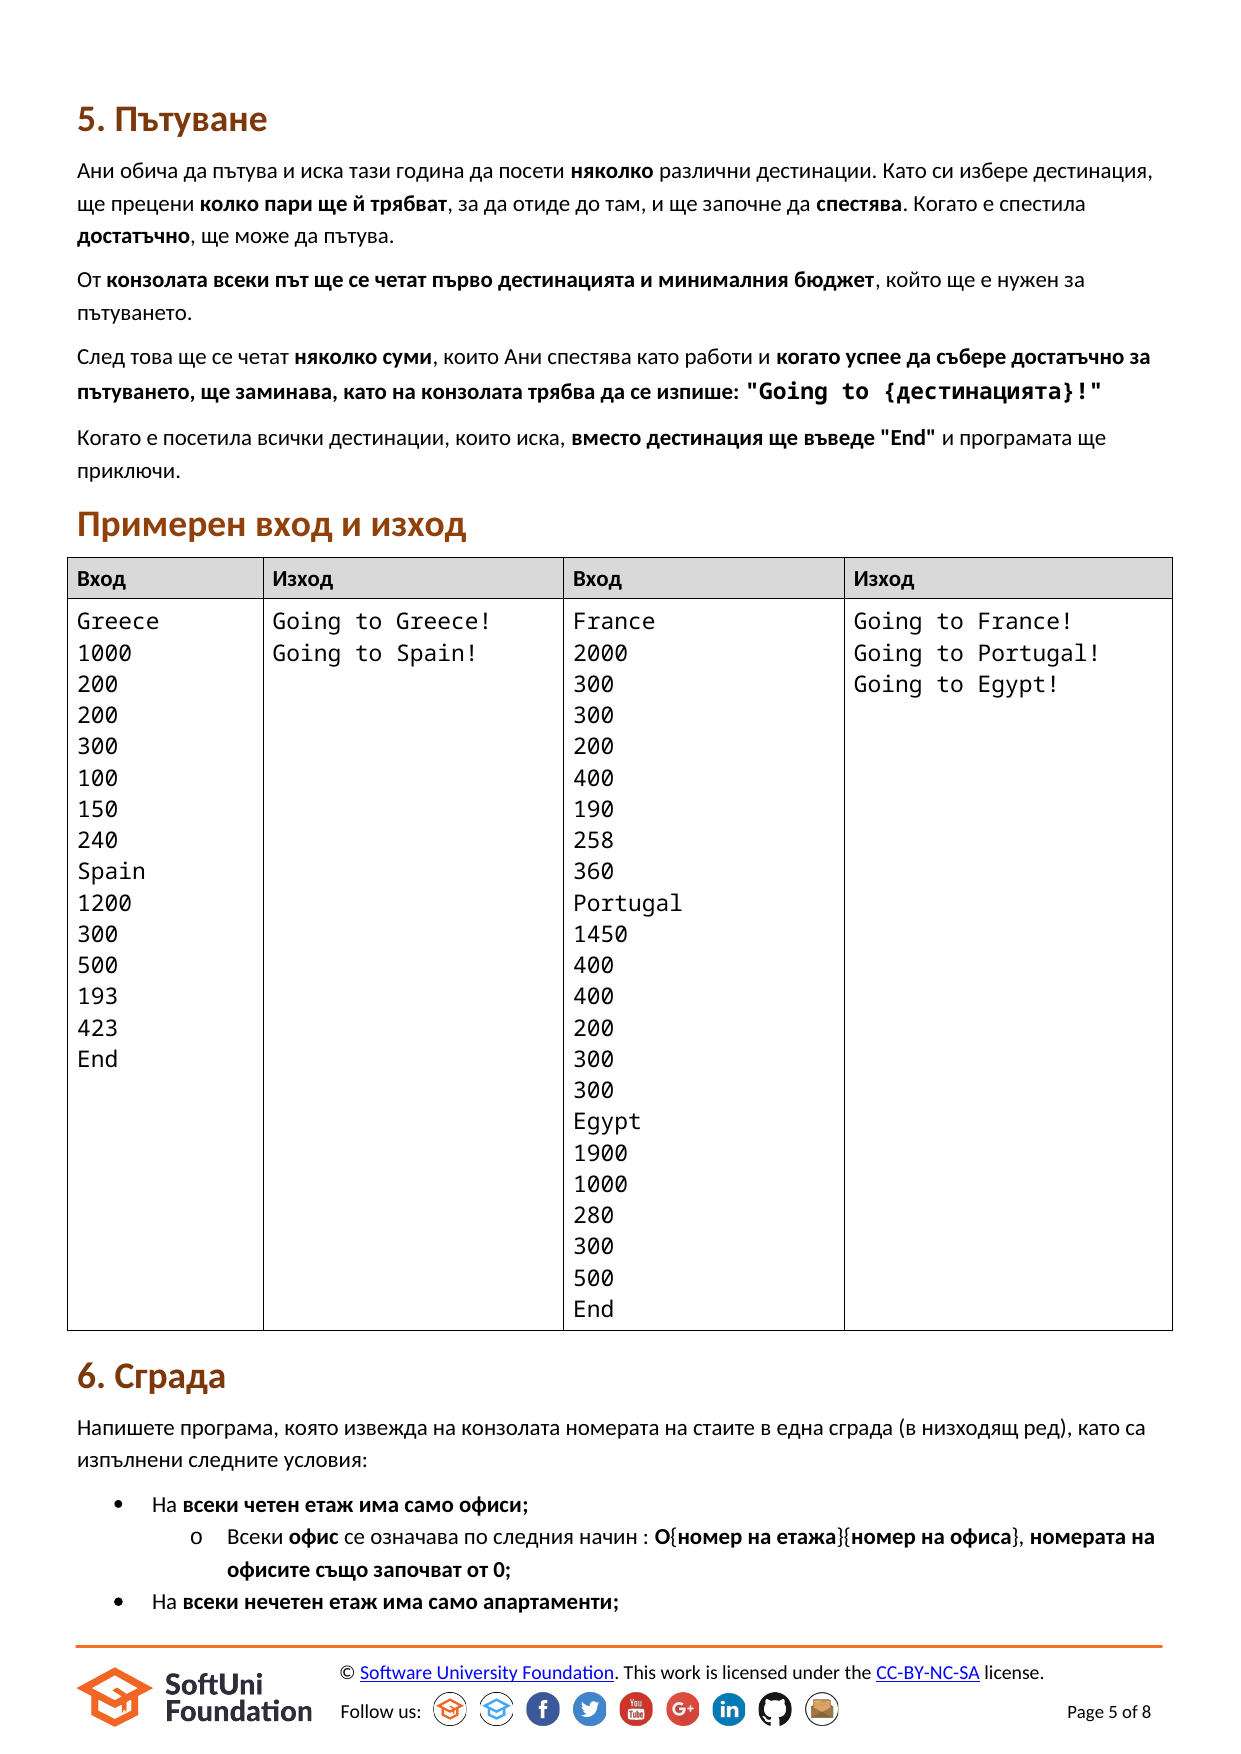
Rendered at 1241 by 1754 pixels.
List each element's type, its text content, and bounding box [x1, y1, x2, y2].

text Когато е посетила всички дестинации, които иска, вместо дестинация ще въведе "End" и програмата ще приключи. [77, 423, 1163, 484]
picture [433, 1692, 467, 1726]
text Напишете програма, която извежда на конзолата номерата на стаите в една сграда (в низходящ ред), като са изпълнени следните условия: [77, 1413, 1163, 1473]
subtitle Сграда [77, 1352, 1163, 1398]
subtitle Пътуване [77, 95, 1163, 141]
table_header Вход [564, 558, 844, 598]
text След това ще се четат няколко суми, които Ани спестява като работи и когато успее да събере достатъчно за пътуването, ще заминава, като на конзолата трябва да се изпише: "Going to {дестинацията}!" [77, 342, 1163, 406]
list На всеки четен етаж има само офиси; [114, 1490, 1163, 1518]
table_cell Greece 1000 200 200 300 100 150 240 Spain 1200 300 500 193 423 End [68, 599, 263, 1330]
subtitle Примерен вход и изход [77, 500, 1163, 546]
list Всеки офис се означава по следния начин : О{номер на етажа}{номер на офиса}, номерата на офисите също започват от 0; [189, 1522, 1163, 1583]
picture [619, 1692, 653, 1726]
picture [526, 1692, 560, 1726]
picture [736, 1716, 746, 1726]
table_cell Going to Greece! Going to Spain! [264, 599, 563, 1330]
table_cell France 2000 300 300 200 400 190 258 360 Portugal 1450 400 400 200 300 300 Egypt 1900 1000 280 300 500 End [564, 599, 844, 1330]
picture [758, 1692, 792, 1726]
picture [736, 1693, 746, 1703]
table_header Изход [264, 558, 563, 598]
picture [573, 1692, 607, 1726]
text От конзолата всеки път ще се четат първо дестинацията и минималния бюджет, който ще е нужен за пътуването. [77, 266, 1163, 326]
picture [805, 1692, 839, 1726]
picture [727, 1707, 738, 1717]
picture [480, 1692, 513, 1726]
list На всеки нечетен етаж има само апартаменти; [114, 1587, 1163, 1615]
table_header Изход [845, 558, 1172, 598]
picture [76, 1667, 312, 1727]
table_cell Going to France! Going to Portugal! Going to Egypt! [845, 599, 1172, 1330]
table_header Вход [68, 558, 263, 598]
picture [666, 1692, 700, 1726]
picture [712, 1716, 722, 1726]
picture [712, 1693, 722, 1703]
text Ани обича да пътува и иска тази година да посети няколко различни дестинации. Като си избере дестинация, ще прецени колко пари ще й трябват, за да отиде до там, и ще започне да спестява. Когато е спестила достатъчно, ще може да пътува. [77, 156, 1163, 249]
